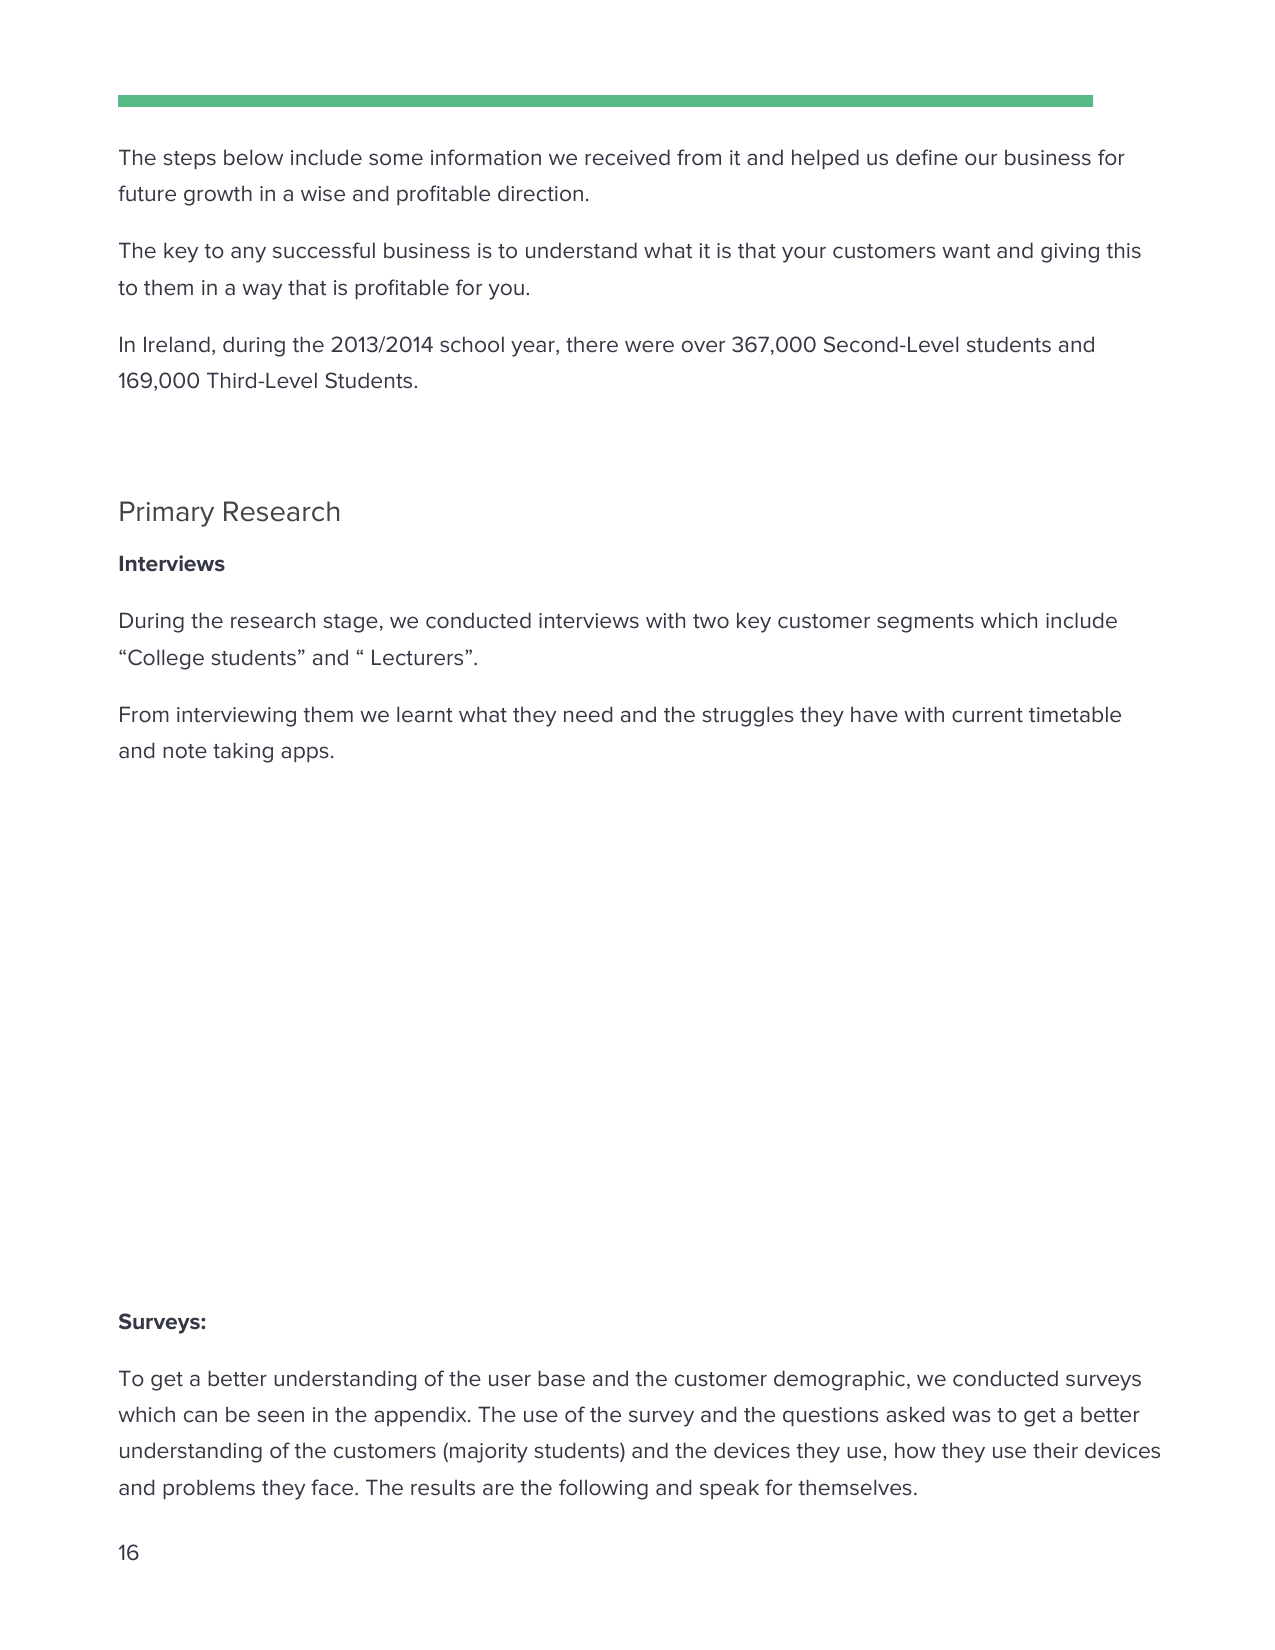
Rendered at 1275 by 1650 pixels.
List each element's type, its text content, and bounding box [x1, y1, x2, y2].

text Interviews [118, 551, 1166, 578]
text Surveys: [118, 1308, 1166, 1336]
text The key to any successful business is to understand what it is that your customers want and giving this to them in a way that is profitable for you. [118, 238, 1166, 302]
picture [118, 95, 1094, 107]
text In Ireland, during the 2013/2014 school year, there were over 367,000 Second-Level students and 169,000 Third-Level Students. [118, 331, 1166, 395]
text From interviewing them we learnt what they need and the struggles they have with current timetable and note taking apps. [118, 701, 1166, 765]
subtitle Primary Research [118, 494, 1166, 530]
text The steps below include some information we received from it and helped us define our business for future growth in a wise and profitable direction. [118, 144, 1166, 209]
text During the research stage, we conducted interviews with two key customer segments which include “College students” and “ Lecturers”. [118, 608, 1166, 672]
text To get a better understanding of the user base and the customer demographic, we conducted surveys which can be seen in the appendix. The use of the survey and the questions asked was to get a better understanding of the customers (majority students) and the devices they use, how they use their devices and problems they face. The results are the following and speak for themselves. [118, 1365, 1166, 1502]
